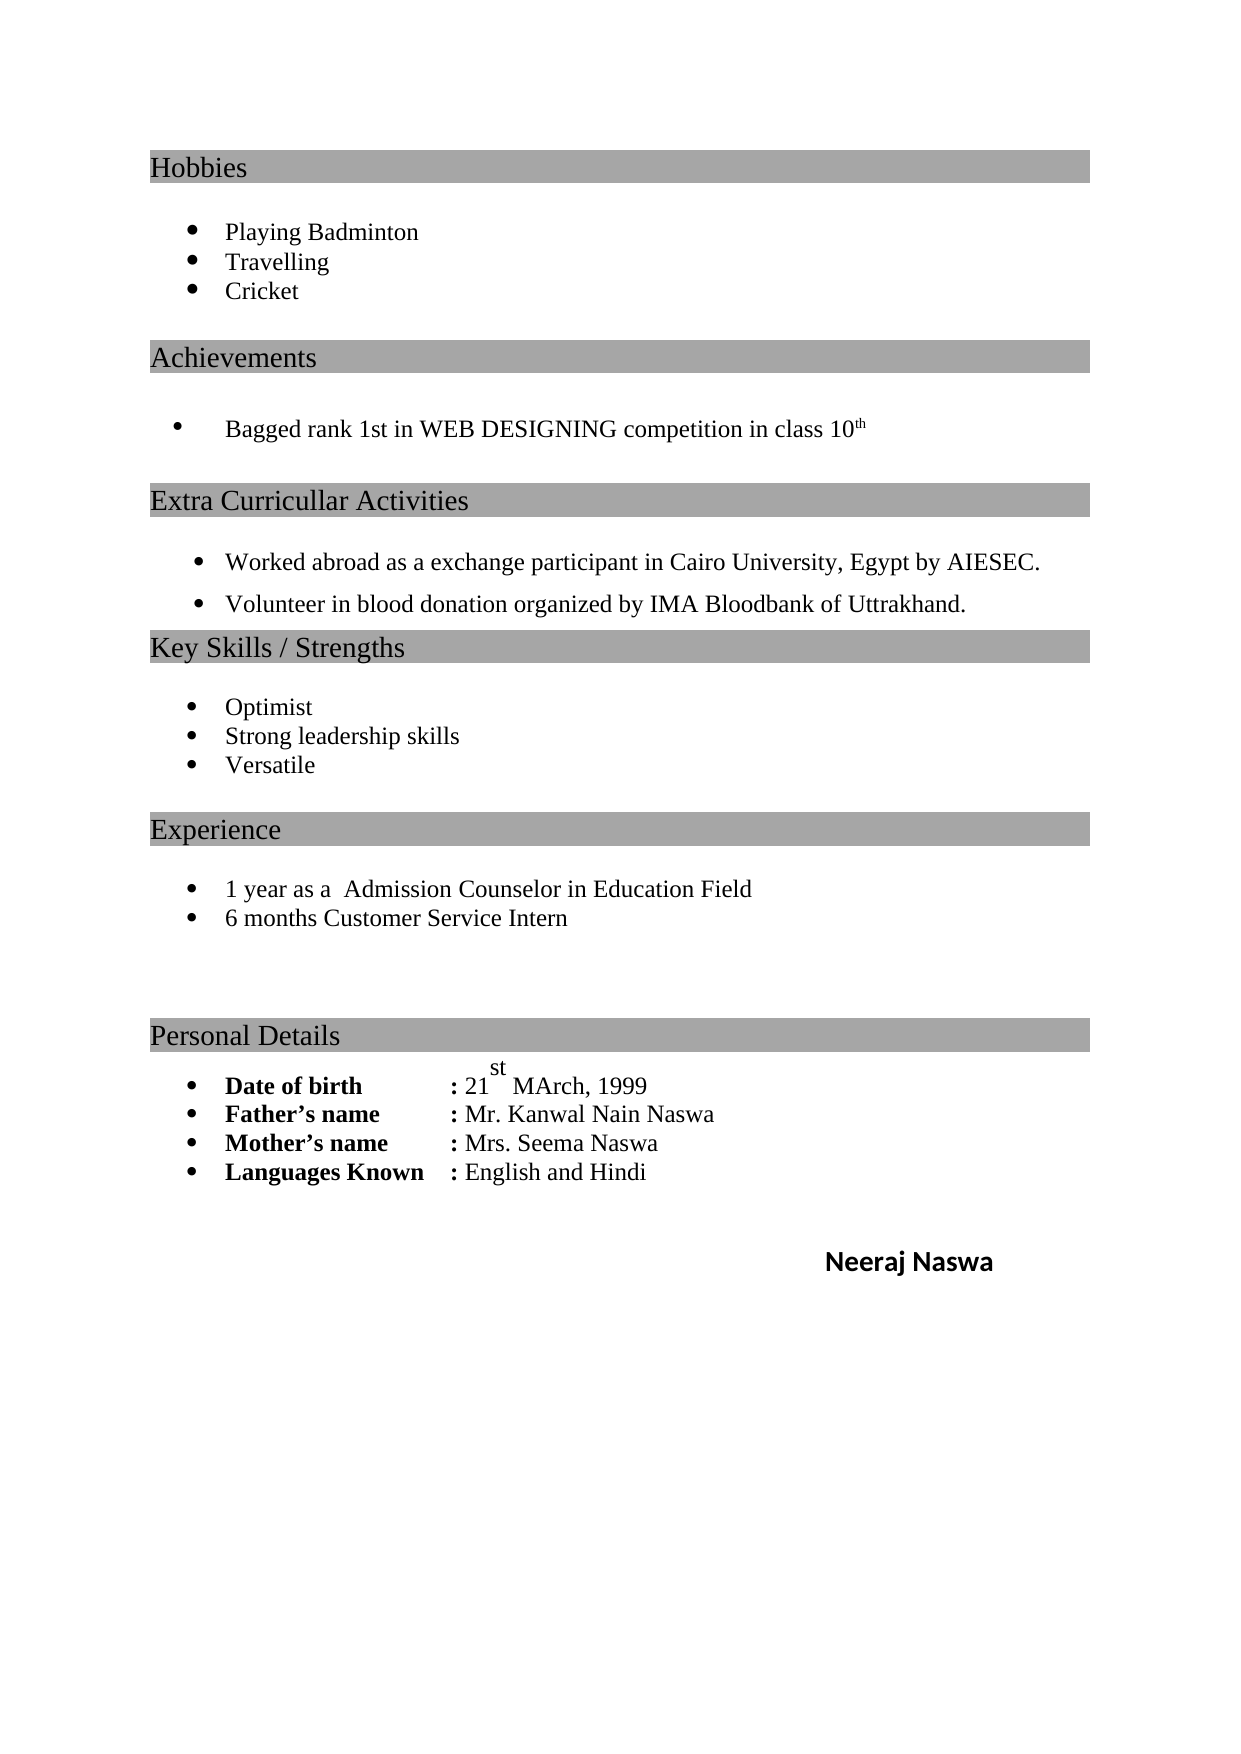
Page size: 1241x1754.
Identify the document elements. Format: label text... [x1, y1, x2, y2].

list Strong leadership skills [187, 721, 1090, 750]
text Key Skills / Strengths [150, 630, 1090, 663]
list Optimist [187, 692, 1090, 721]
text Personal Details [150, 1018, 1090, 1052]
text Achievements [150, 340, 1090, 373]
list Languages Known : English and Hindi [187, 1157, 1090, 1186]
list Cricket [187, 276, 1090, 306]
list Worked abroad as a exchange participant in Cairo University, Egypt by AIESEC. [194, 547, 1090, 576]
list 6 months Customer Service Intern [187, 903, 1090, 932]
list Father’s name : Mr. Kanwal Nain Naswa [187, 1099, 1090, 1128]
list 1 year as a Admission Counselor in Education Field [187, 874, 1090, 903]
list Date of birth : 21st MArch, 1999 [187, 1052, 1090, 1099]
list Playing Badminton [187, 217, 1090, 247]
list Travelling [187, 247, 1090, 276]
list Bagged rank 1st in WEB DESIGNING competition in class 10th [172, 407, 1090, 445]
text Neeraj Naswa [150, 1243, 1090, 1279]
text Hobbies [150, 150, 1090, 183]
text Experience [150, 812, 1090, 846]
text Extra Curricullar Activities [150, 483, 1090, 517]
list Volunteer in blood donation organized by IMA Bloodbank of Uttrakhand. [194, 589, 1090, 617]
list Mother’s name : Mrs. Seema Naswa [187, 1128, 1090, 1157]
list Versatile [187, 750, 1090, 778]
